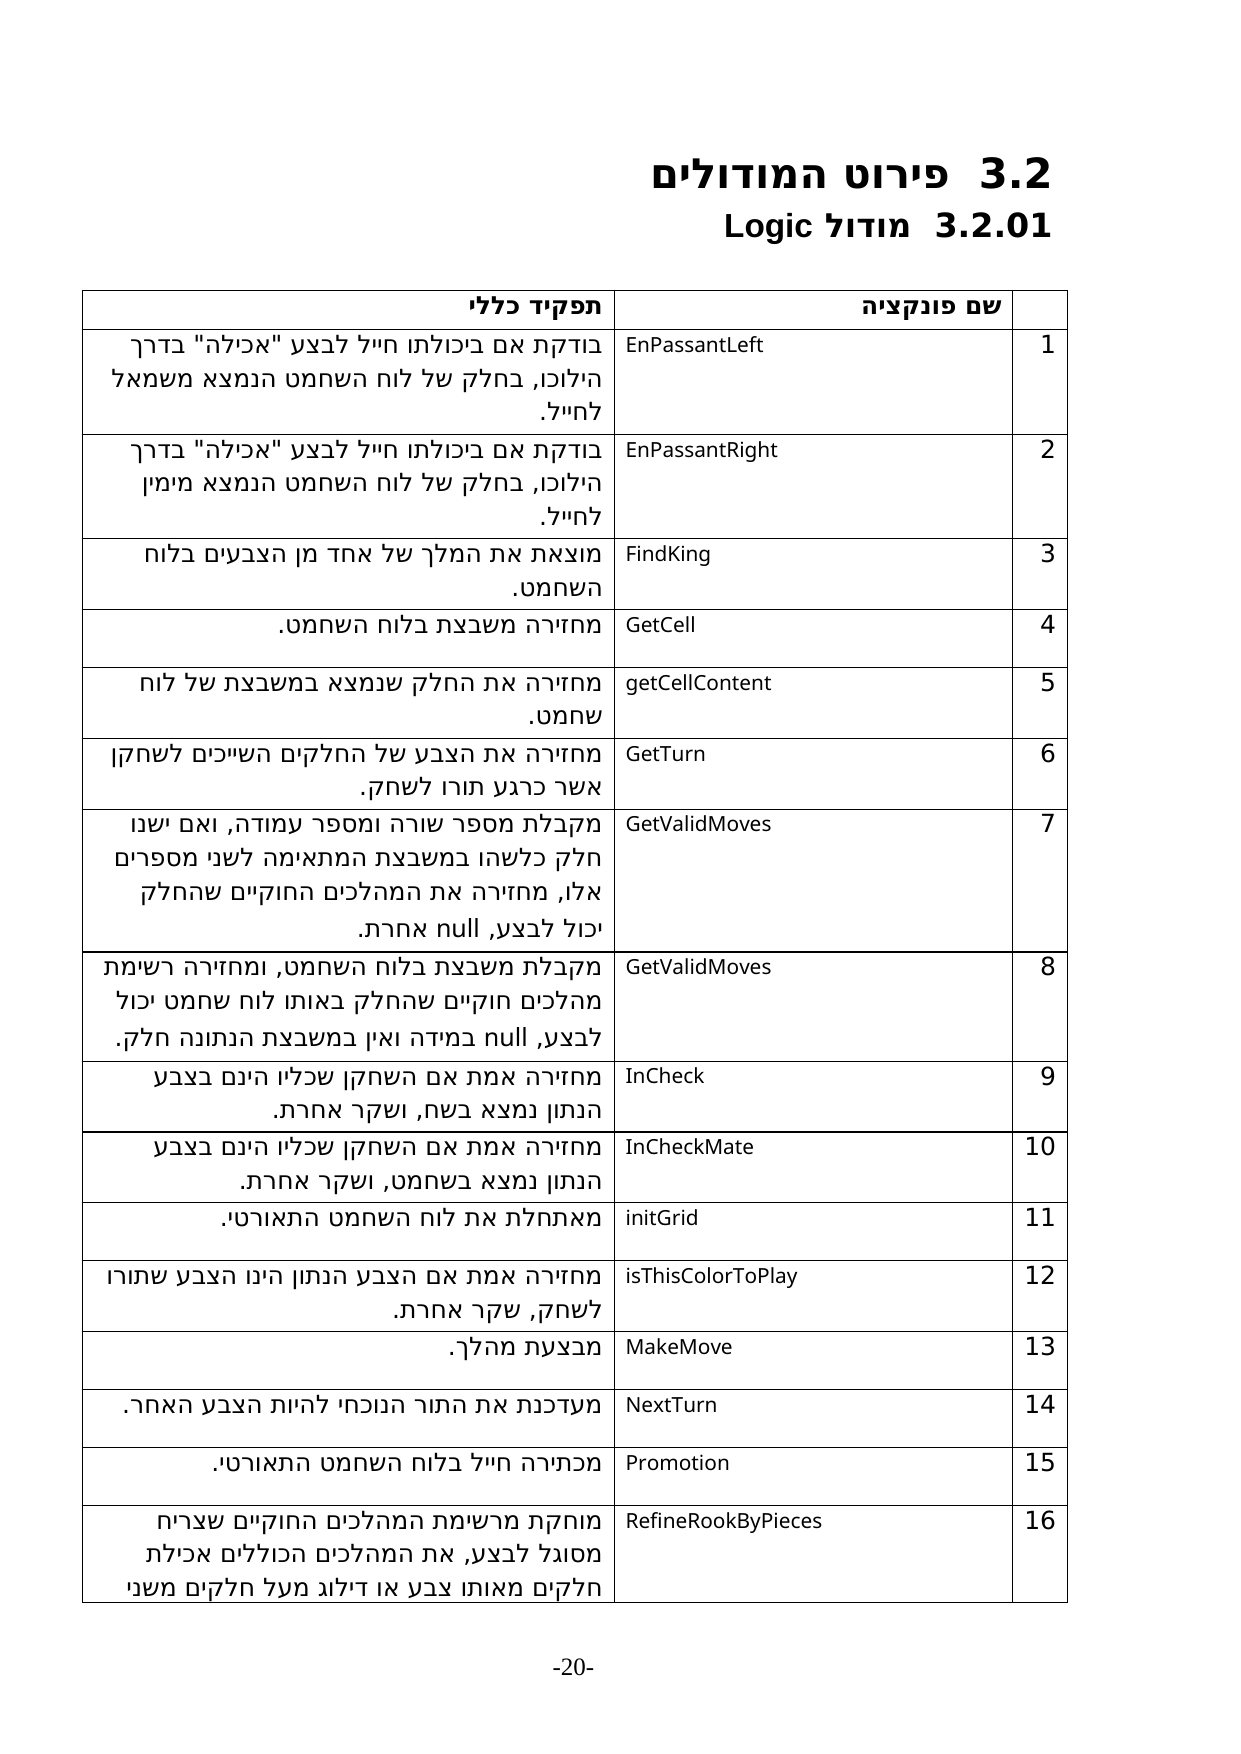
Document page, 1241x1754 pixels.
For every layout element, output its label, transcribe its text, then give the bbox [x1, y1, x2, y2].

table_cell 1 [1013, 330, 1067, 434]
table_cell 8 [1013, 953, 1067, 1061]
table_cell מאתחלת את לוח השחמט התאורטי. [83, 1203, 614, 1260]
table_cell מעדכנת את התור הנוכחי להיות הצבע האחר. [83, 1390, 614, 1447]
table_header תפקיד כללי [83, 291, 614, 329]
table_cell 12 [1013, 1261, 1067, 1331]
table_cell 4 [1013, 610, 1067, 667]
table_cell RefineRookByPieces [615, 1506, 1012, 1602]
table_cell GetValidMoves [615, 953, 1012, 1061]
table_cell GetValidMoves [615, 810, 1012, 951]
table_cell GetCell [615, 610, 1012, 667]
table_cell 15 [1013, 1448, 1067, 1505]
table_cell 13 [1013, 1332, 1067, 1389]
table_cell מקבלת מספר שורה ומספר עמודה, ואם ישנו חלק כלשהו במשבצת המתאימה לשני מספרים אלו, מחזירה את המהלכים החוקיים שהחלק יכול לבצע, null אחרת. [83, 810, 614, 951]
table_cell getCellContent [615, 668, 1012, 738]
table_cell MakeMove [615, 1332, 1012, 1389]
table_cell 6 [1013, 739, 1067, 808]
table_cell Promotion [615, 1448, 1012, 1505]
table_cell EnPassantRight [615, 435, 1012, 538]
table_cell 9 [1013, 1062, 1067, 1131]
table_cell InCheck [615, 1062, 1012, 1131]
table_cell בודקת אם ביכולתו חייל לבצע "אכילה" בדרך הילוכו, בחלק של לוח השחמט הנמצא מימין לחייל. [83, 435, 614, 538]
table_cell InCheckMate [615, 1133, 1012, 1202]
table_cell FindKing [615, 539, 1012, 609]
table_cell מקבלת משבצת בלוח השחמט, ומחזירה רשימת מהלכים חוקיים שהחלק באותו לוח שחמט יכול לבצע, null במידה ואין במשבצת הנתונה חלק. [83, 953, 614, 1061]
table_cell NextTurn [615, 1390, 1012, 1447]
subtitle 3.2 פירוט המודולים [94, 150, 1053, 198]
table_cell EnPassantLeft [615, 330, 1012, 434]
table_cell מחזירה משבצת בלוח השחמט. [83, 610, 614, 667]
table_cell 7 [1013, 810, 1067, 951]
table_cell מחזירה אמת אם השחקן שכליו הינם בצבע הנתון נמצא בשח, ושקר אחרת. [83, 1062, 614, 1131]
table_cell מחזירה אמת אם השחקן שכליו הינם בצבע הנתון נמצא בשחמט, ושקר אחרת. [83, 1133, 614, 1202]
subtitle 3.2.01 מודול Logic [94, 206, 1053, 245]
table_cell GetTurn [615, 739, 1012, 808]
table_cell בודקת אם ביכולתו חייל לבצע "אכילה" בדרך הילוכו, בחלק של לוח השחמט הנמצא משמאל לחייל. [83, 330, 614, 434]
table_cell 5 [1013, 668, 1067, 738]
table_cell 2 [1013, 435, 1067, 538]
table_cell מחזירה אמת אם הצבע הנתון הינו הצבע שתורו לשחק, שקר אחרת. [83, 1261, 614, 1331]
table_cell initGrid [615, 1203, 1012, 1260]
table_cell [83, 1506, 614, 1602]
table_cell מכתירה חייל בלוח השחמט התאורטי. [83, 1448, 614, 1505]
table_cell מחזירה את הצבע של החלקים השייכים לשחקן אשר כרגע תורו לשחק. [83, 739, 614, 808]
table_cell isThisColorToPlay [615, 1261, 1012, 1331]
table_cell 10 [1013, 1133, 1067, 1202]
table_cell מוצאת את המלך של אחד מן הצבעים בלוח השחמט. [83, 539, 614, 609]
table_cell מחזירה את החלק שנמצא במשבצת של לוח שחמט. [83, 668, 614, 738]
table_cell 14 [1013, 1390, 1067, 1447]
table_cell 3 [1013, 539, 1067, 609]
table_cell 16 [1013, 1506, 1067, 1602]
table_cell 11 [1013, 1203, 1067, 1260]
table_header [1013, 291, 1067, 329]
table_header שם פונקציה [615, 291, 1012, 329]
table_cell מבצעת מהלך. [83, 1332, 614, 1389]
